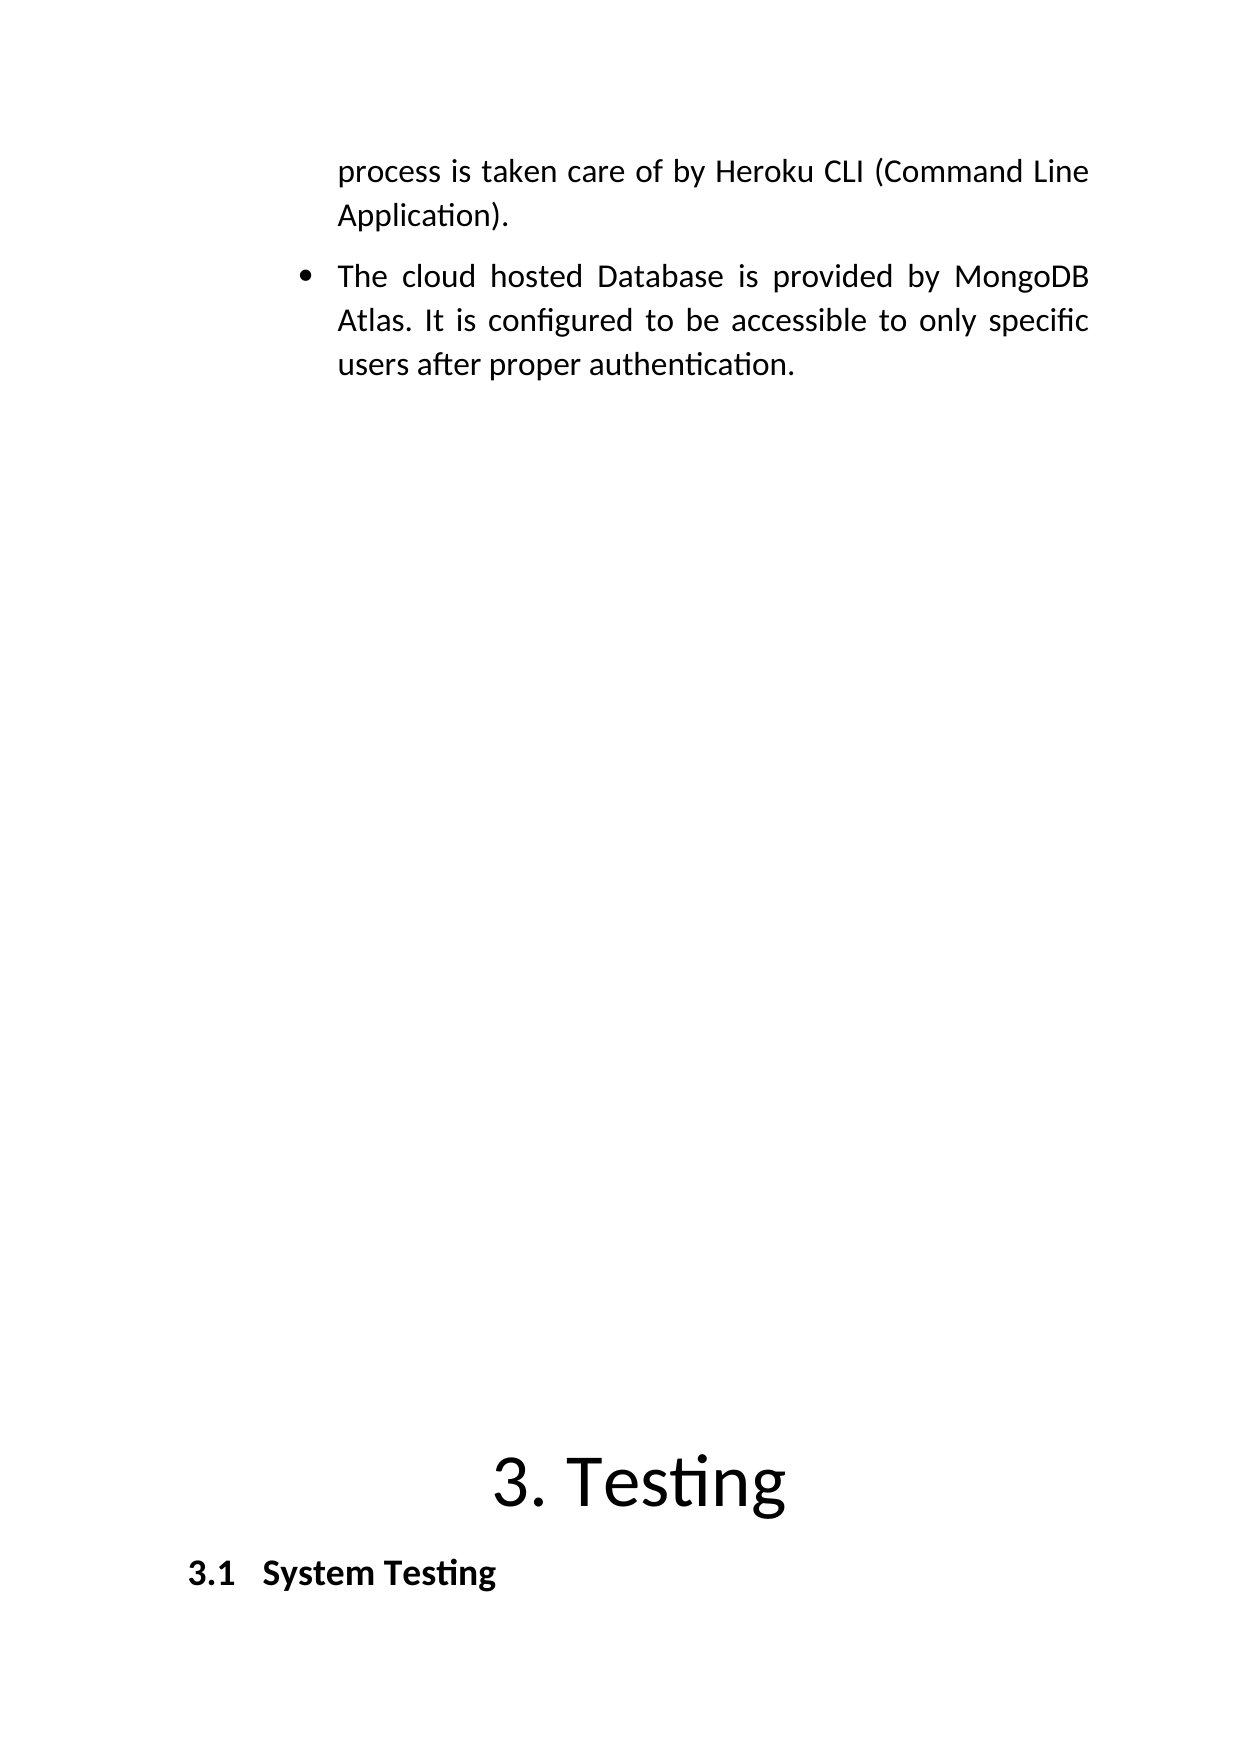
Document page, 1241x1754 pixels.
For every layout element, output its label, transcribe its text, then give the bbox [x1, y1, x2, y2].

list The cloud hosted Database is provided by MongoDB Atlas. It is configured to be accessible to only specific users after proper authentication. [300, 254, 1090, 383]
list Testing [187, 1434, 1090, 1525]
list System Testing [187, 1549, 1090, 1595]
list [300, 150, 1090, 235]
